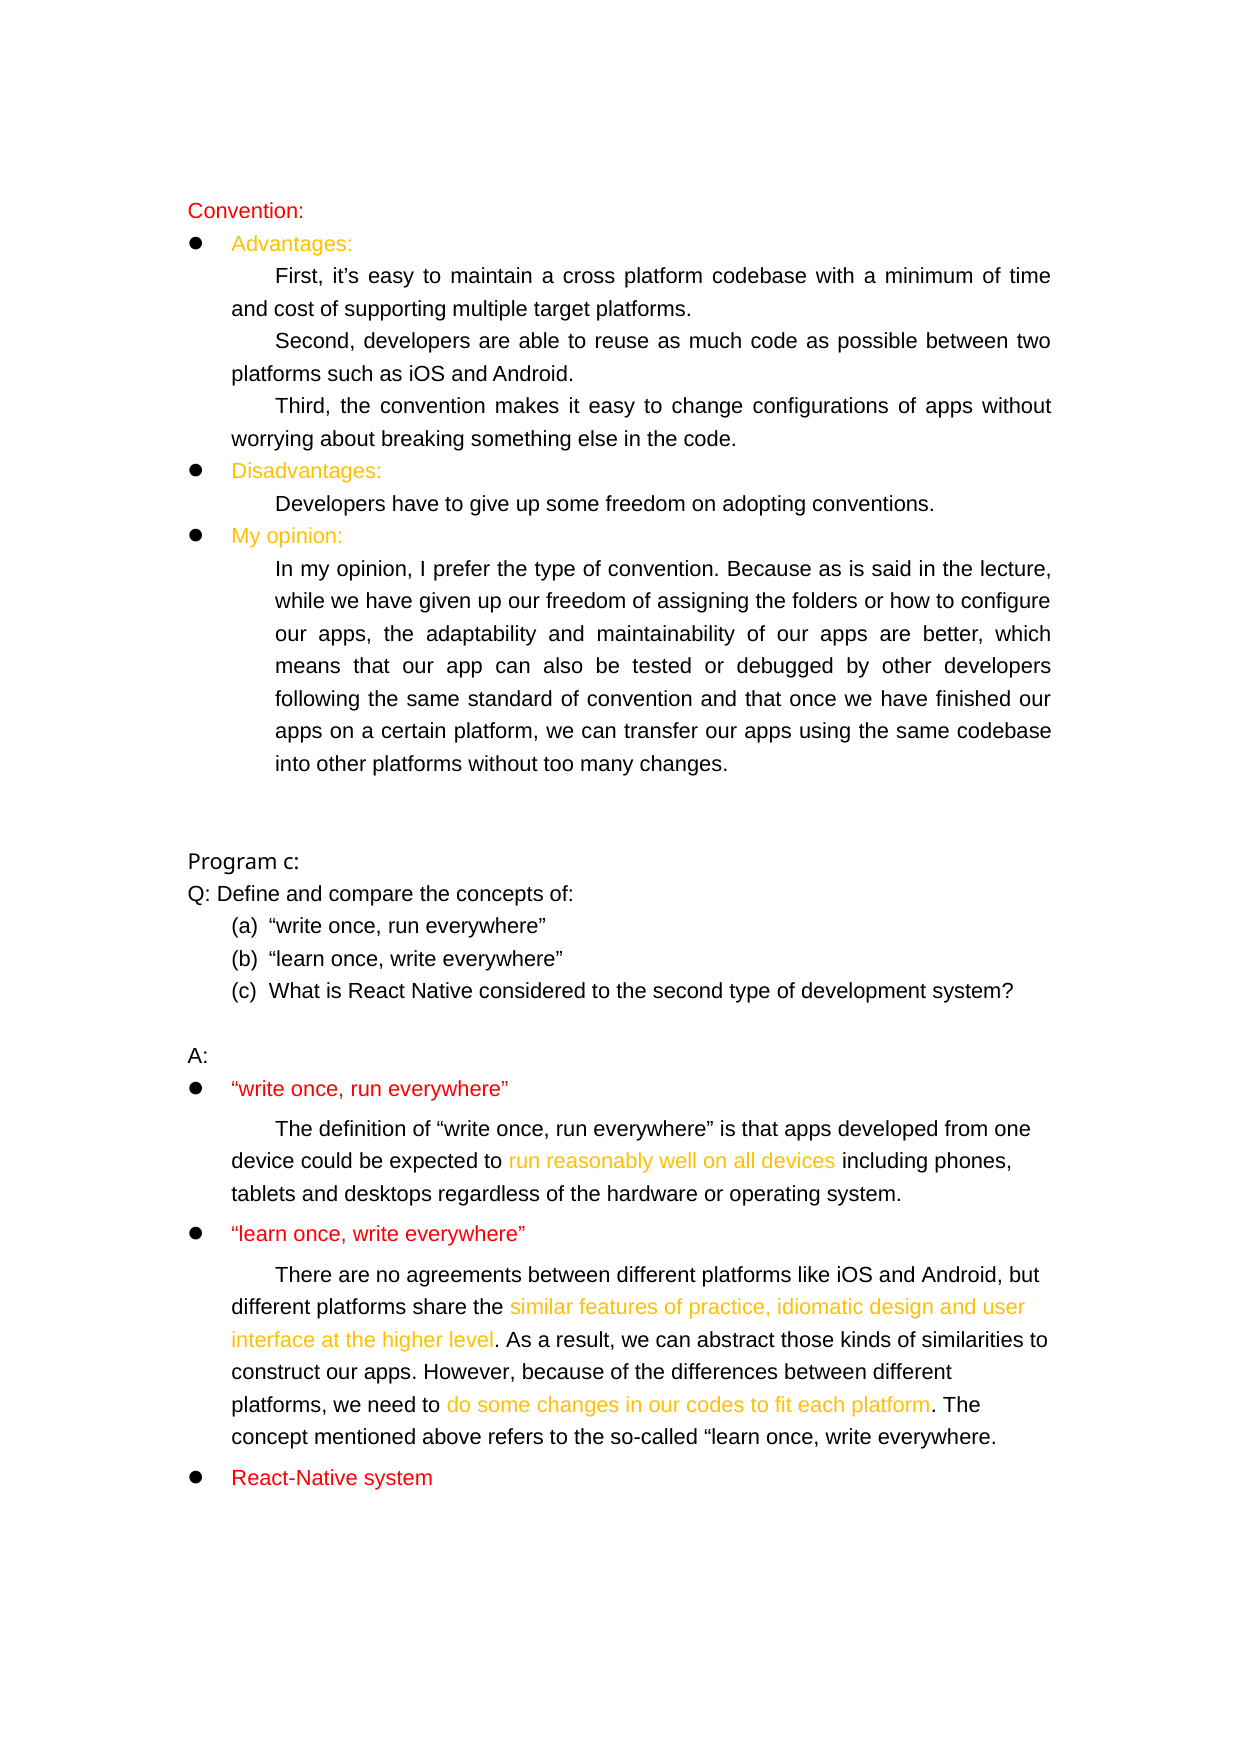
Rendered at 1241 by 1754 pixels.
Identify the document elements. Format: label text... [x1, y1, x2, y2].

text Program c: [187, 844, 1053, 877]
text A: [187, 1039, 1053, 1072]
list First, it’s easy to maintain a cross platform codebase with a minimum of time and cost of supporting multiple target platforms. [231, 259, 1053, 324]
list “write once, run everywhere” [187, 1072, 1053, 1104]
list Third, the convention makes it easy to change configurations of apps without worrying about breaking something else in the code. [231, 389, 1053, 454]
text There are no agreements between different platforms like iOS and Android, but different platforms share the similar features of practice, idiomatic design and user interface at the higher level. As a result, we can abstract those kinds of similarities to construct our apps. However, because of the differences between different platforms, we need to do some changes in our codes to fit each platform. The concept mentioned above refers to the so-called “learn once, write everywhere. [231, 1258, 1053, 1453]
text Convention: [187, 194, 1053, 227]
text Q: Define and compare the concepts of: [187, 877, 1053, 909]
list “write once, run everywhere” [231, 909, 1053, 942]
list Advantages: [187, 227, 1053, 259]
list “learn once, write everywhere” [187, 1218, 1053, 1250]
list My opinion: [187, 519, 1053, 552]
list What is React Native considered to the second type of development system? [231, 974, 1053, 1007]
list Disadvantages: [187, 454, 1053, 487]
list Second, developers are able to reuse as much code as possible between two platforms such as iOS and Android. [231, 324, 1053, 389]
list “learn once, write everywhere” [231, 942, 1053, 974]
list Developers have to give up some freedom on adopting conventions. [275, 487, 1053, 519]
list In my opinion, I prefer the type of convention. Because as is said in the lecture, while we have given up our freedom of assigning the folders or how to configure our apps, the adaptability and maintainability of our apps are better, which means that our app can also be tested or debugged by other developers following the same standard of convention and that once we have finished our apps on a certain platform, we can transfer our apps using the same codebase into other platforms without too many changes. [275, 552, 1053, 779]
text The definition of “write once, run everywhere” is that apps developed from one device could be expected to run reasonably well on all devices including phones, tablets and desktops regardless of the hardware or operating system. [231, 1112, 1053, 1210]
list React-Native system [187, 1461, 1053, 1493]
